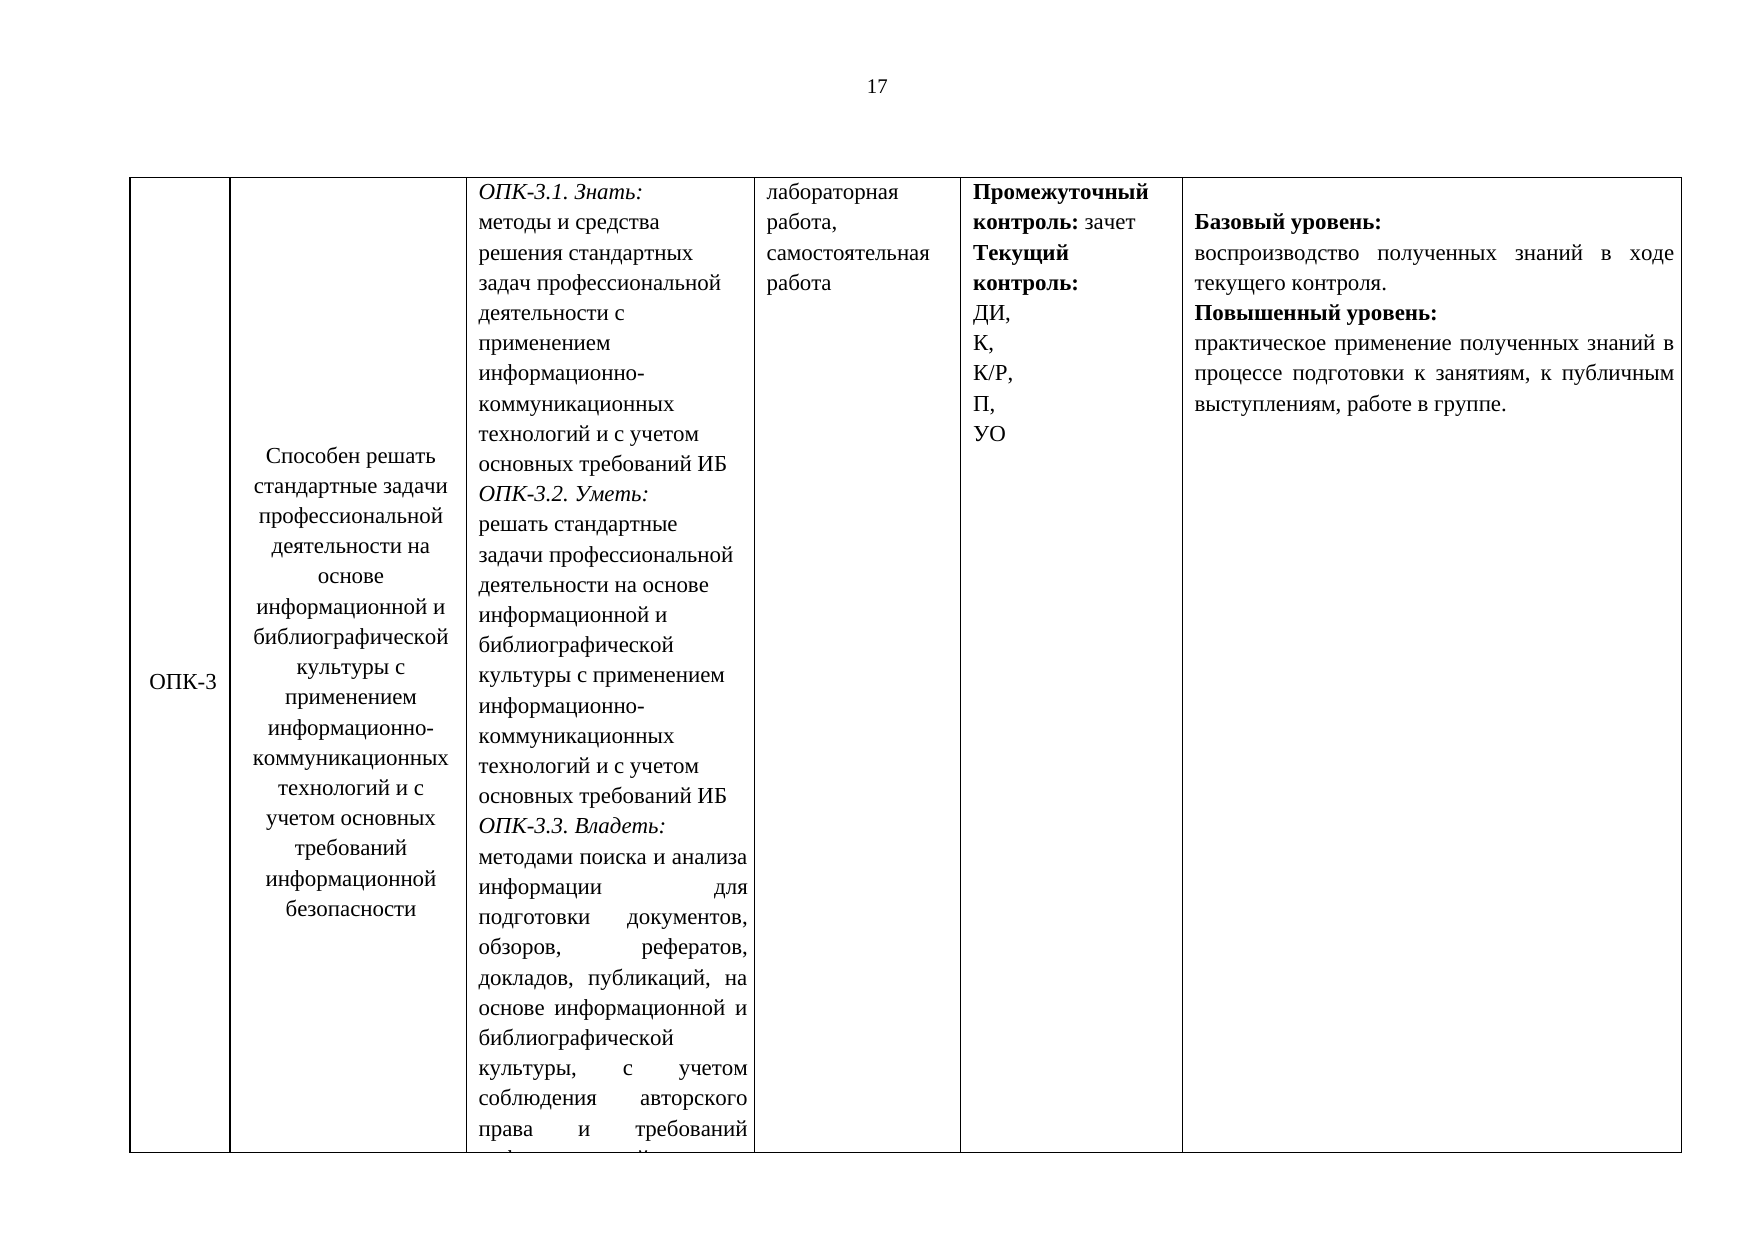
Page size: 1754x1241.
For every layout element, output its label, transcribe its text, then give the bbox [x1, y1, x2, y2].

table_cell Способен решать стандартные задачи профессиональной деятельности на основе информационной и библиографической культуры с применением информационно-коммуникационных технологий и с учетом основных требований информационной безопасности [231, 178, 466, 1152]
table_cell Базовый уровень: воспроизводство полученных знаний в ходе текущего контроля. Повышенный уровень: практическое применение полученных знаний в процессе подготовки к занятиям, к публичным выступлениям, работе в группе. [1183, 178, 1681, 1152]
table_cell лабораторная работа, самостоятельная работа [755, 178, 960, 1152]
table_cell ОПК-3.1. Знать: методы и средства решения стандартных задач профессиональной деятельности с применением информационно-коммуникационных технологий и с учетом основных требований ИБ ОПК-3.2. Уметь: решать стандартные задачи профессиональной деятельности на основе информационной и библиографической культуры с применением информационно-коммуникационных технологий и с учетом основных требований ИБ ОПК-3.3. Владеть: методами поиска и анализа информации для подготовки документов, обзоров, рефератов, докладов, публикаций, на основе информационной и библиографической культуры, с учетом соблюдения авторского права и требований информационной безопасности. ОПК-3.3. Владеть: методами поиска и анализа информации для подготовки документов, обзоров, рефератов, докладов, публикаций, на основе информационной и библиографической культуры, с учетом соблюдения авторского права и требований информационной безопасности. [467, 178, 754, 1152]
table_cell Промежуточный контроль: зачет Текущий контроль: ДИ, К, К/Р, П, УО [961, 178, 1182, 1152]
table_cell ОПК-3 [131, 178, 229, 1152]
